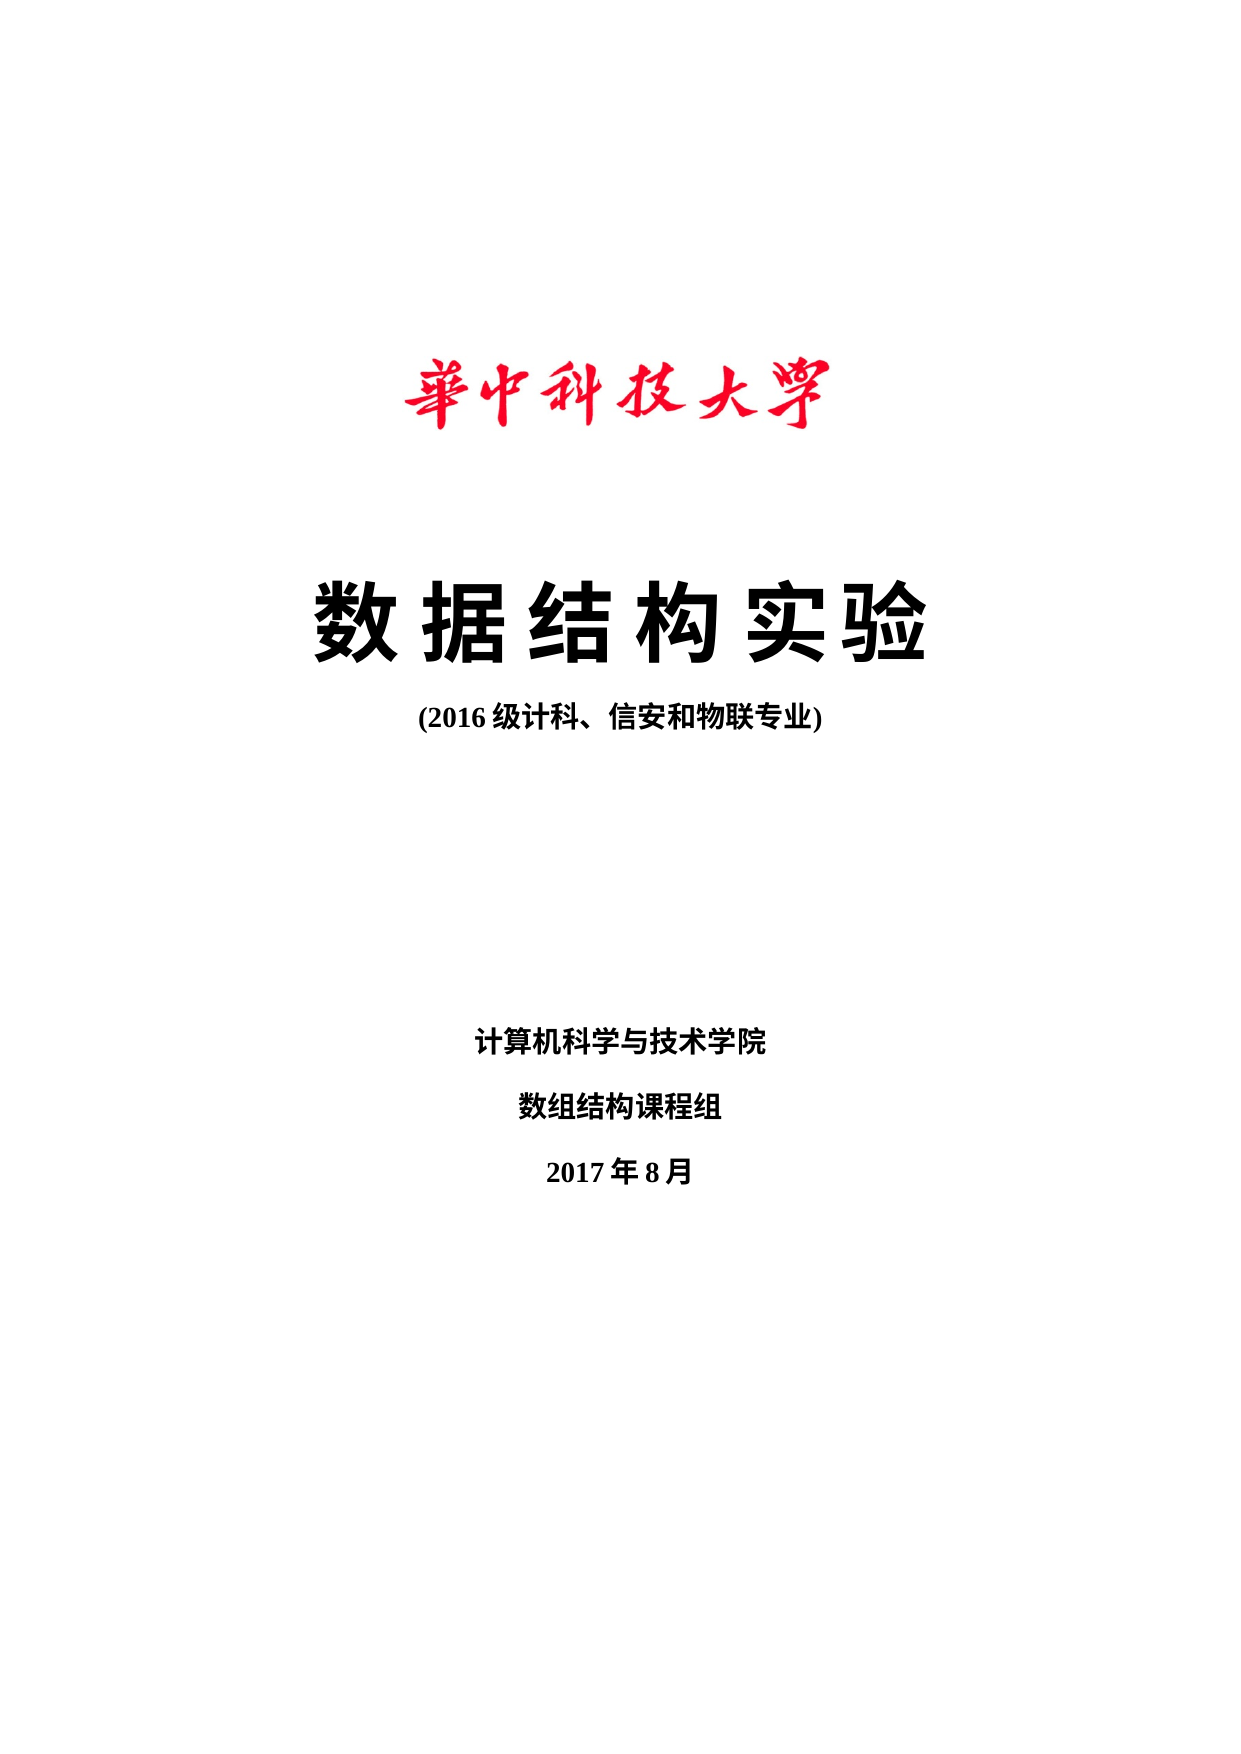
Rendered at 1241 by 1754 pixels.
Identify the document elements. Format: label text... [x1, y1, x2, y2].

picture [402, 356, 838, 431]
text 计算机科学与技术学院 [187, 1007, 1053, 1072]
text 2017年8月 [187, 1137, 1053, 1202]
text 数组结构课程组 [187, 1072, 1053, 1137]
text 数 据 结 构 实 验 [187, 552, 1053, 682]
text (2016级计科、信安和物联专业) [187, 682, 1053, 747]
